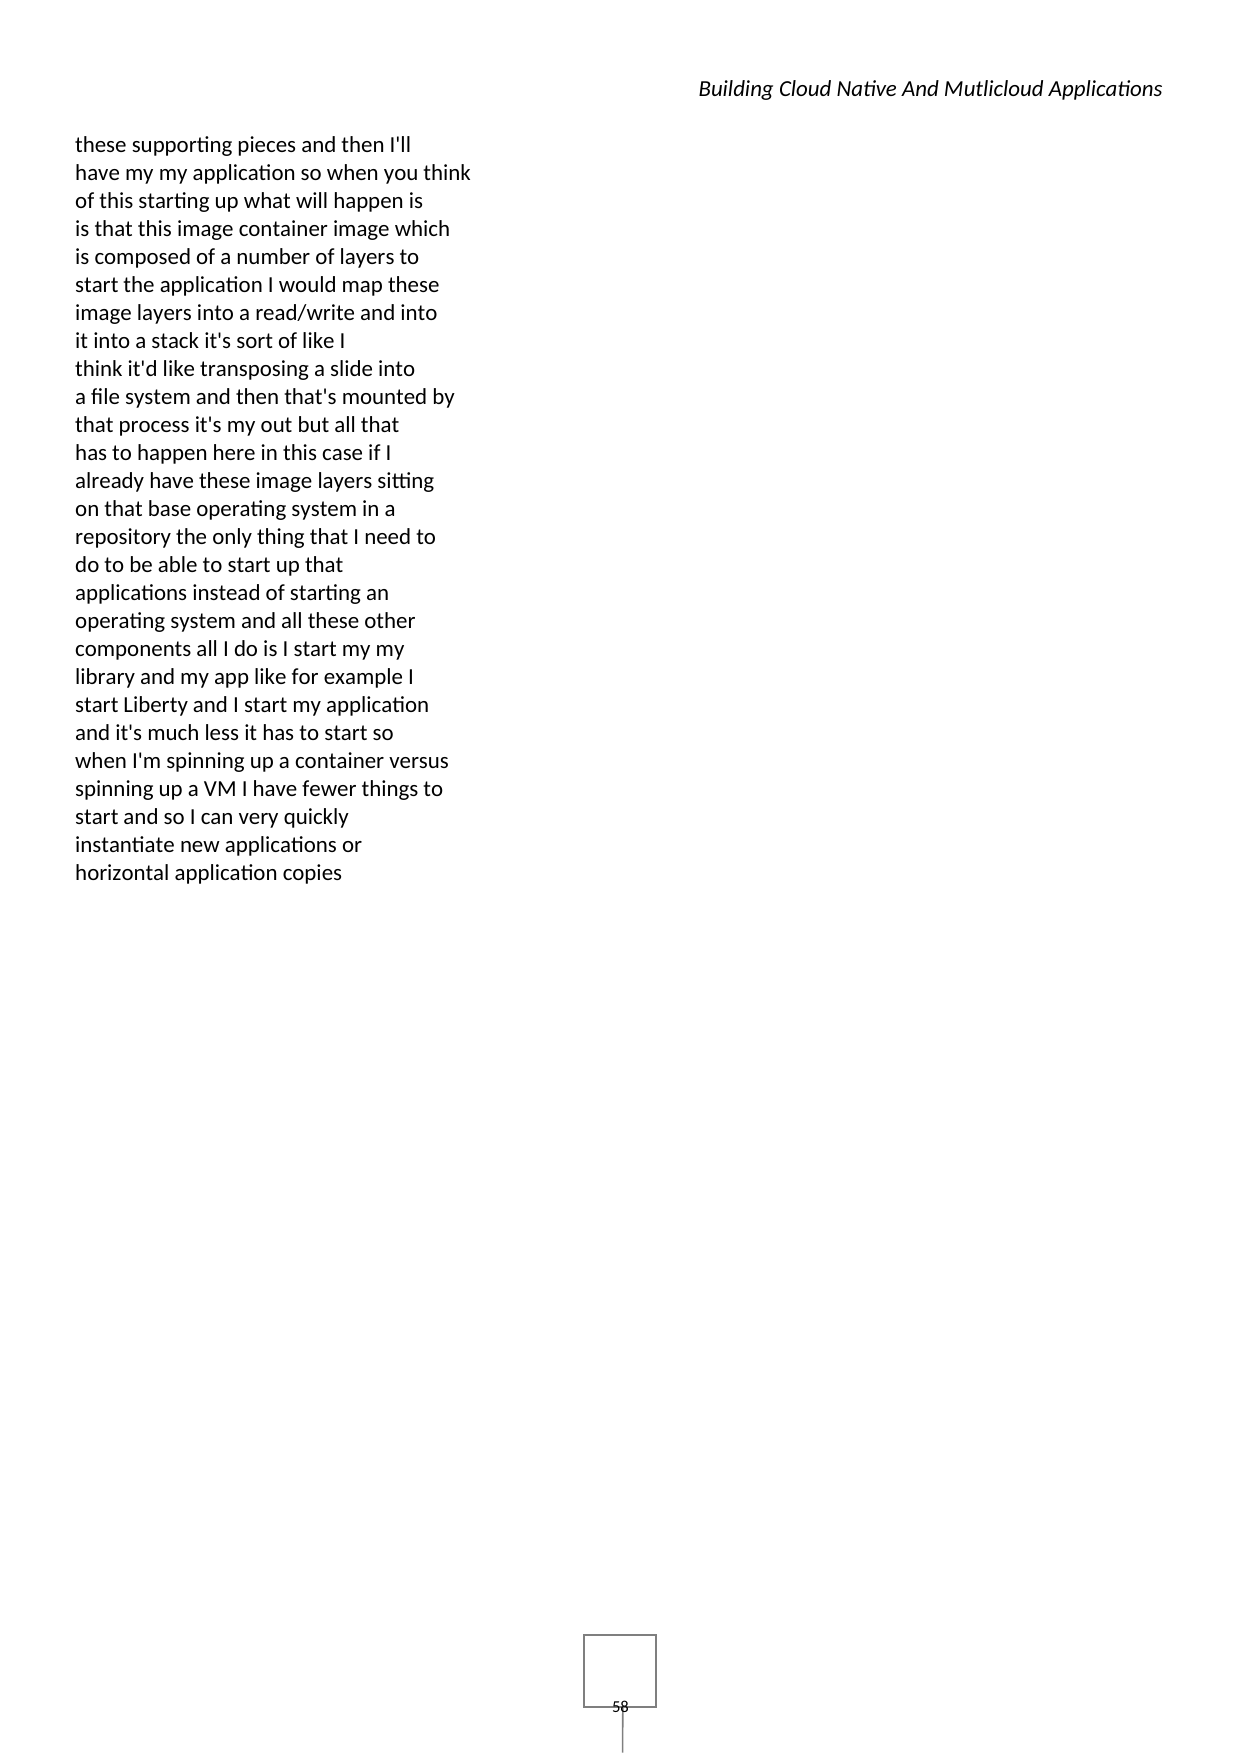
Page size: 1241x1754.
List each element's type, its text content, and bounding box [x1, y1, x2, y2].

text start the application I would map these [75, 270, 1165, 298]
text that process it's my out but all that [75, 410, 1165, 438]
text already have these image layers sitting [75, 466, 1165, 494]
text components all I do is I start my my [75, 634, 1165, 662]
text has to happen here in this case if I [75, 438, 1165, 466]
text horizontal application copies [75, 858, 1165, 886]
text it into a stack it's sort of like I [75, 326, 1165, 354]
text applications instead of starting an [75, 578, 1165, 606]
text of this starting up what will happen is [75, 186, 1165, 214]
text library and my app like for example I [75, 662, 1165, 690]
text repository the only thing that I need to [75, 522, 1165, 550]
text when I'm spinning up a container versus [75, 746, 1165, 774]
text think it'd like transposing a slide into [75, 354, 1165, 382]
text image layers into a read/write and into [75, 298, 1165, 326]
text start and so I can very quickly [75, 802, 1165, 830]
text instantiate new applications or [75, 830, 1165, 858]
text a file system and then that's mounted by [75, 382, 1165, 410]
text spinning up a VM I have fewer things to [75, 774, 1165, 802]
text is that this image container image which [75, 214, 1165, 242]
text operating system and all these other [75, 606, 1165, 634]
text is composed of a number of layers to [75, 242, 1165, 270]
text start Liberty and I start my application [75, 690, 1165, 718]
text do to be able to start up that [75, 550, 1165, 578]
text these supporting pieces and then I'll [75, 130, 1165, 158]
text have my my application so when you think [75, 158, 1165, 186]
text and it's much less it has to start so [75, 718, 1165, 746]
text on that base operating system in a [75, 494, 1165, 522]
